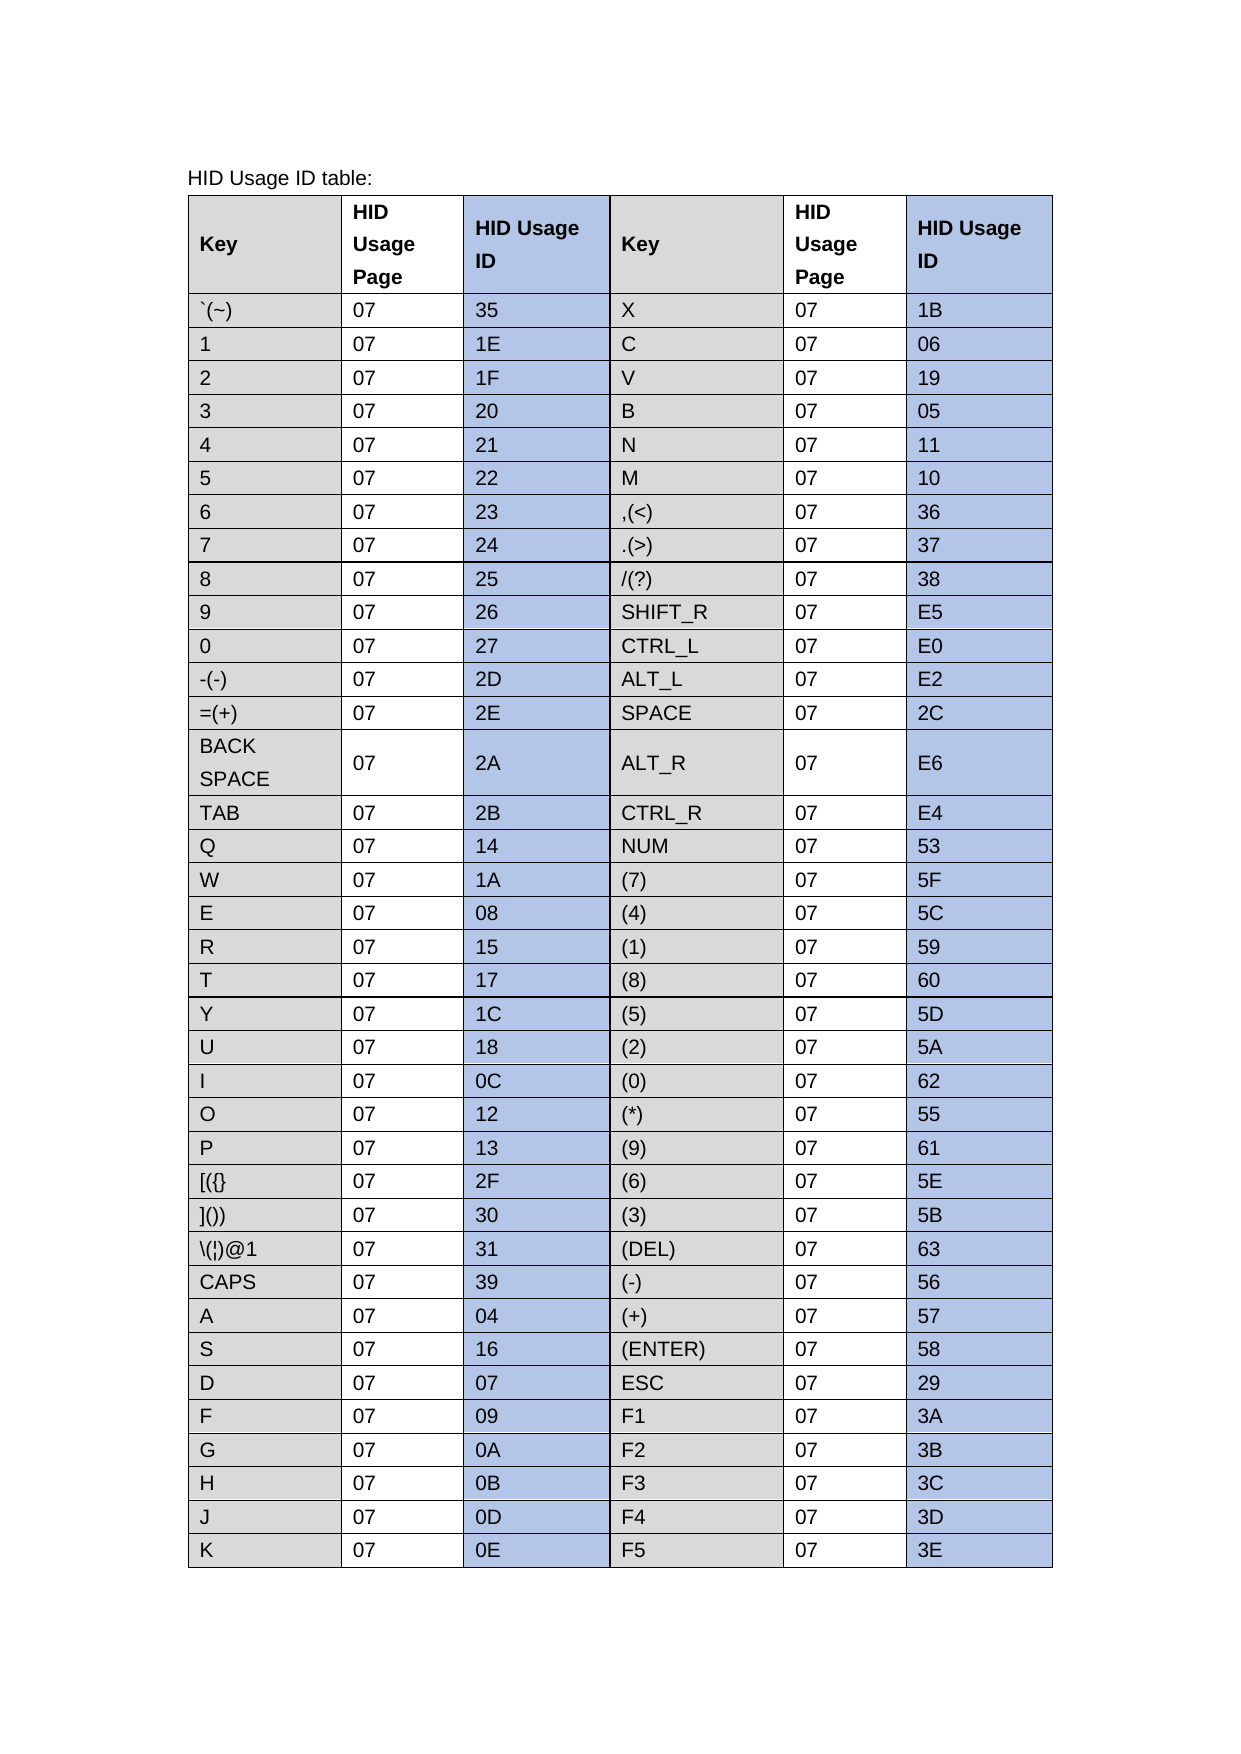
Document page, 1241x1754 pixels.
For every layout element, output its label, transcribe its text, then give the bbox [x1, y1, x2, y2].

table_cell 1 [189, 328, 341, 360]
table_cell (4) [611, 897, 783, 929]
table_cell 07 [784, 897, 906, 929]
table_cell 07 [342, 1065, 463, 1097]
table_cell 5E [907, 1165, 1052, 1198]
table_cell 59 [907, 930, 1052, 963]
table_cell 30 [464, 1199, 609, 1231]
table_header HID Usage ID [907, 196, 1052, 293]
table_cell 2B [464, 796, 609, 829]
table_cell M [611, 462, 783, 494]
table_cell P [189, 1132, 341, 1164]
table_cell 07 [342, 529, 463, 561]
table_cell H [189, 1467, 341, 1499]
table_cell S [189, 1333, 341, 1365]
table_cell 5C [907, 897, 1052, 929]
table_cell 62 [907, 1065, 1052, 1097]
table_cell 07 [784, 796, 906, 829]
table_cell [({} [189, 1165, 341, 1198]
table_cell 07 [784, 1232, 906, 1265]
table_cell 07 [342, 428, 463, 461]
table_cell 2E [464, 697, 609, 729]
table_cell 07 [342, 1266, 463, 1298]
table_cell 55 [907, 1098, 1052, 1131]
table_cell 07 [342, 1132, 463, 1164]
table_cell 3D [907, 1501, 1052, 1533]
table_cell 0E [464, 1534, 609, 1567]
table_cell 07 [342, 663, 463, 696]
table_cell 4 [189, 428, 341, 461]
table_cell 07 [784, 1266, 906, 1298]
table_cell E4 [907, 796, 1052, 829]
table_cell F1 [611, 1400, 783, 1432]
table_cell 06 [907, 328, 1052, 360]
table_cell 1C [464, 998, 609, 1030]
table_cell 07 [342, 596, 463, 628]
table_cell 07 [784, 1434, 906, 1466]
table_cell N [611, 428, 783, 461]
table_cell 07 [784, 1065, 906, 1097]
table_cell 6 [189, 495, 341, 528]
table_cell 0 [189, 630, 341, 662]
table_cell 07 [784, 998, 906, 1030]
table_cell 18 [464, 1031, 609, 1063]
table_cell SHIFT_R [611, 596, 783, 628]
text HID Usage ID table: [187, 162, 1053, 194]
table_cell 21 [464, 428, 609, 461]
table_cell 1A [464, 863, 609, 896]
table_cell 07 [784, 1400, 906, 1432]
table_cell 3C [907, 1467, 1052, 1499]
table_cell 1E [464, 328, 609, 360]
table_cell 07 [342, 964, 463, 996]
table_cell 07 [784, 1501, 906, 1533]
table_cell V [611, 361, 783, 394]
table_cell A [189, 1299, 341, 1332]
table_cell 10 [907, 462, 1052, 494]
table_cell 07 [342, 495, 463, 528]
table_cell 07 [784, 1467, 906, 1499]
table_cell K [189, 1534, 341, 1567]
table_cell 07 [342, 1501, 463, 1533]
table_cell W [189, 863, 341, 896]
table_cell 07 [784, 428, 906, 461]
table_cell Q [189, 830, 341, 862]
table_cell 57 [907, 1299, 1052, 1332]
table_cell 07 [342, 630, 463, 662]
table_cell (*) [611, 1098, 783, 1131]
table_cell 07 [784, 964, 906, 996]
table_cell F2 [611, 1434, 783, 1466]
table_cell 07 [784, 830, 906, 862]
table_cell 07 [784, 1333, 906, 1365]
table_header HID Usage Page [342, 196, 463, 293]
table_cell 2C [907, 697, 1052, 729]
table_cell 07 [342, 563, 463, 595]
table_cell 07 [784, 630, 906, 662]
table_cell F3 [611, 1467, 783, 1499]
table_cell 5B [907, 1199, 1052, 1231]
table_cell 07 [784, 395, 906, 427]
table_cell ]()) [189, 1199, 341, 1231]
table_cell `(~) [189, 294, 341, 327]
table_cell 07 [784, 495, 906, 528]
table_cell 07 [342, 1534, 463, 1567]
table_cell 07 [784, 361, 906, 394]
table_cell 2A [464, 730, 609, 795]
table_cell 07 [342, 930, 463, 963]
table_cell \(¦)@1 [189, 1232, 341, 1265]
table_cell 07 [342, 361, 463, 394]
table_header HID Usage ID [464, 196, 609, 293]
table_cell 07 [342, 395, 463, 427]
table_cell 3B [907, 1434, 1052, 1466]
table_cell E5 [907, 596, 1052, 628]
table_cell F4 [611, 1501, 783, 1533]
table_cell ,(<) [611, 495, 783, 528]
table_cell 07 [784, 1098, 906, 1131]
table_cell 07 [342, 1400, 463, 1432]
table_cell 0B [464, 1467, 609, 1499]
table_cell U [189, 1031, 341, 1063]
table_cell CAPS [189, 1266, 341, 1298]
table_cell 35 [464, 294, 609, 327]
table_cell 07 [784, 596, 906, 628]
table_cell 07 [784, 730, 906, 795]
table_cell 07 [784, 697, 906, 729]
table_cell 12 [464, 1098, 609, 1131]
table_cell =(+) [189, 697, 341, 729]
table_cell 07 [342, 462, 463, 494]
table_cell 3 [189, 395, 341, 427]
table_cell J [189, 1501, 341, 1533]
table_cell 23 [464, 495, 609, 528]
table_cell 08 [464, 897, 609, 929]
table_cell 9 [189, 596, 341, 628]
table_cell E6 [907, 730, 1052, 795]
table_cell E0 [907, 630, 1052, 662]
table_cell E2 [907, 663, 1052, 696]
table_cell 5F [907, 863, 1052, 896]
table_cell (0) [611, 1065, 783, 1097]
table_cell 07 [784, 294, 906, 327]
table_cell 13 [464, 1132, 609, 1164]
table_cell D [189, 1366, 341, 1399]
table_cell C [611, 328, 783, 360]
table_cell 63 [907, 1232, 1052, 1265]
table_cell BACK SPACE [189, 730, 341, 795]
table_cell 15 [464, 930, 609, 963]
table_cell ALT_L [611, 663, 783, 696]
table_cell (1) [611, 930, 783, 963]
table_cell 07 [342, 730, 463, 795]
table_cell F5 [611, 1534, 783, 1567]
table_cell 07 [342, 1299, 463, 1332]
table_cell 07 [342, 830, 463, 862]
table_header Key [189, 196, 341, 293]
table_cell 37 [907, 529, 1052, 561]
table_cell 2F [464, 1165, 609, 1198]
table_cell 11 [907, 428, 1052, 461]
table_cell ALT_R [611, 730, 783, 795]
table_cell 07 [342, 1098, 463, 1131]
table_cell 36 [907, 495, 1052, 528]
table_cell 56 [907, 1266, 1052, 1298]
table_cell 07 [342, 1232, 463, 1265]
table_cell 60 [907, 964, 1052, 996]
table_cell 61 [907, 1132, 1052, 1164]
table_cell 07 [784, 863, 906, 896]
table_cell 1B [907, 294, 1052, 327]
table_cell 3A [907, 1400, 1052, 1432]
table_cell 07 [342, 1467, 463, 1499]
table_cell O [189, 1098, 341, 1131]
table_cell (2) [611, 1031, 783, 1063]
table_cell 5 [189, 462, 341, 494]
table_cell (3) [611, 1199, 783, 1231]
table_header HID Usage Page [784, 196, 906, 293]
table_cell R [189, 930, 341, 963]
table_cell 0C [464, 1065, 609, 1097]
table_cell 29 [907, 1366, 1052, 1399]
table_cell 07 [784, 462, 906, 494]
table_cell (5) [611, 998, 783, 1030]
table_cell 07 [464, 1366, 609, 1399]
table_cell 07 [784, 1199, 906, 1231]
table_cell 2 [189, 361, 341, 394]
table_cell 07 [342, 294, 463, 327]
table_cell (6) [611, 1165, 783, 1198]
table_cell NUM [611, 830, 783, 862]
table_cell X [611, 294, 783, 327]
table_cell CTRL_L [611, 630, 783, 662]
table_cell 25 [464, 563, 609, 595]
table_cell 05 [907, 395, 1052, 427]
table_cell G [189, 1434, 341, 1466]
table_cell 31 [464, 1232, 609, 1265]
table_cell 27 [464, 630, 609, 662]
table_cell 17 [464, 964, 609, 996]
table_cell 8 [189, 563, 341, 595]
table_cell 07 [784, 1534, 906, 1567]
table_cell (DEL) [611, 1232, 783, 1265]
table_cell 1F [464, 361, 609, 394]
table_cell TAB [189, 796, 341, 829]
table_cell I [189, 1065, 341, 1097]
table_cell 16 [464, 1333, 609, 1365]
table_cell 3E [907, 1534, 1052, 1567]
table_cell 39 [464, 1266, 609, 1298]
table_cell E [189, 897, 341, 929]
table_cell 22 [464, 462, 609, 494]
table_cell (+) [611, 1299, 783, 1332]
table_cell 07 [342, 1333, 463, 1365]
table_cell 07 [342, 328, 463, 360]
table_cell 07 [342, 697, 463, 729]
table_cell 07 [342, 796, 463, 829]
table_cell /(?) [611, 563, 783, 595]
table_cell -(-) [189, 663, 341, 696]
table_cell 07 [784, 1299, 906, 1332]
table_cell 07 [784, 328, 906, 360]
table_cell 0D [464, 1501, 609, 1533]
table_cell 7 [189, 529, 341, 561]
table_cell (7) [611, 863, 783, 896]
table_cell 07 [784, 663, 906, 696]
table_cell 24 [464, 529, 609, 561]
table_cell 5A [907, 1031, 1052, 1063]
table_cell 09 [464, 1400, 609, 1432]
table_cell 58 [907, 1333, 1052, 1365]
table_cell 07 [342, 1366, 463, 1399]
table_cell T [189, 964, 341, 996]
table_cell 07 [342, 897, 463, 929]
table_cell 07 [784, 563, 906, 595]
table_cell 07 [342, 998, 463, 1030]
table_cell 14 [464, 830, 609, 862]
table_cell (ENTER) [611, 1333, 783, 1365]
table_cell 0A [464, 1434, 609, 1466]
table_cell ESC [611, 1366, 783, 1399]
table_cell 07 [342, 1031, 463, 1063]
table_cell 07 [784, 1165, 906, 1198]
table_cell (8) [611, 964, 783, 996]
table_cell 26 [464, 596, 609, 628]
table_cell 07 [342, 1199, 463, 1231]
table_cell Y [189, 998, 341, 1030]
table_cell 5D [907, 998, 1052, 1030]
table_cell 04 [464, 1299, 609, 1332]
table_cell 07 [342, 1165, 463, 1198]
table_cell 38 [907, 563, 1052, 595]
table_cell 07 [342, 1434, 463, 1466]
table_cell 07 [784, 1366, 906, 1399]
table_cell 07 [342, 863, 463, 896]
table_cell 20 [464, 395, 609, 427]
table_cell (9) [611, 1132, 783, 1164]
table_cell 07 [784, 529, 906, 561]
table_cell 53 [907, 830, 1052, 862]
table_cell CTRL_R [611, 796, 783, 829]
table_cell 07 [784, 930, 906, 963]
table_cell (-) [611, 1266, 783, 1298]
table_cell F [189, 1400, 341, 1432]
table_cell SPACE [611, 697, 783, 729]
table_cell .(>) [611, 529, 783, 561]
table_cell 07 [784, 1031, 906, 1063]
table_cell 07 [784, 1132, 906, 1164]
table_header Key [611, 196, 783, 293]
table_cell 19 [907, 361, 1052, 394]
table_cell 2D [464, 663, 609, 696]
table_cell B [611, 395, 783, 427]
